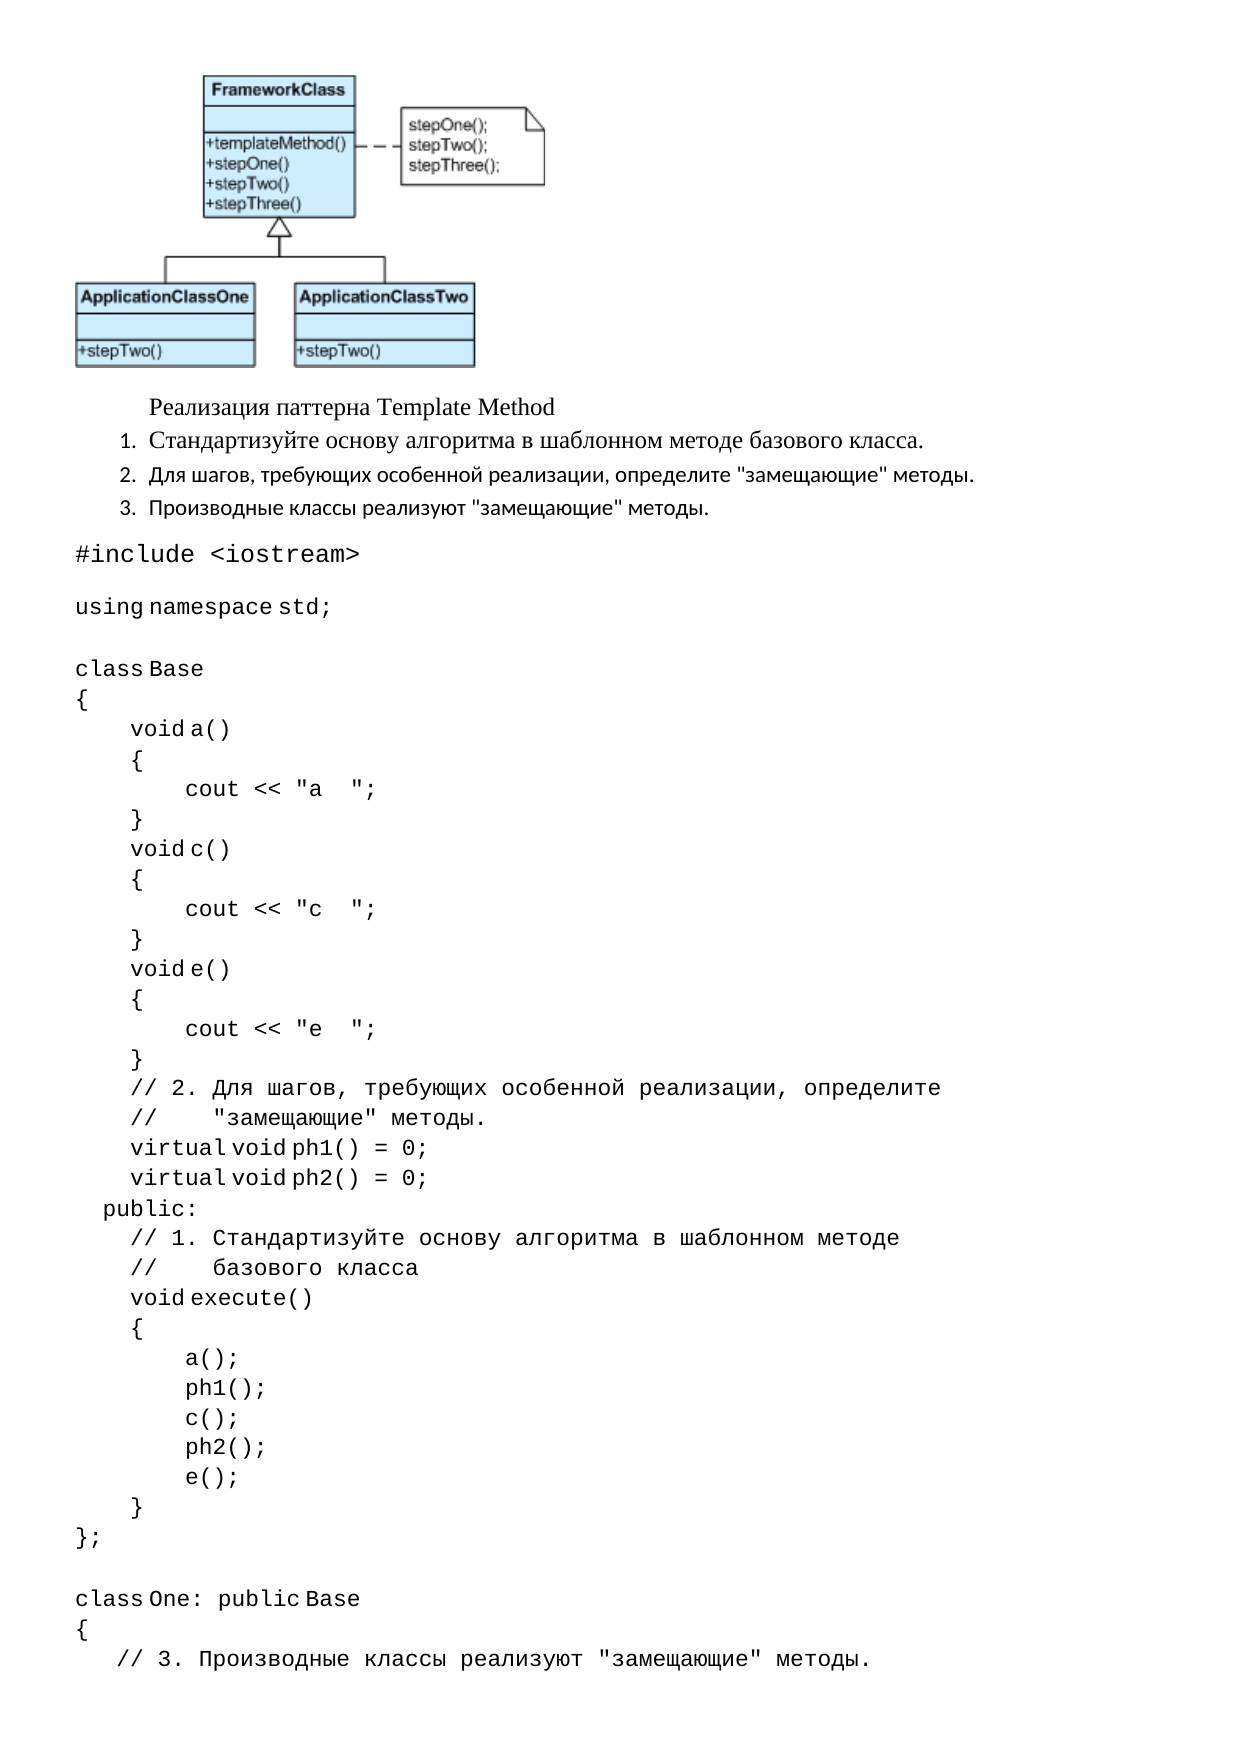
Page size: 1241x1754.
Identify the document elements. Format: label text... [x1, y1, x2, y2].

list Производные классы реализуют "замещающие" методы. [119, 493, 1165, 522]
text class One: public Base [75, 1587, 1165, 1613]
text { [75, 987, 1165, 1013]
text c(); [75, 1406, 1165, 1432]
subtitle Реализация паттерна Template Method [149, 392, 1165, 421]
text } [75, 807, 1165, 833]
text // "замещающие" методы. [75, 1106, 1165, 1132]
list Для шагов, требующих особенной реализации, определите "замещающие" методы. [119, 460, 1165, 488]
text // 3. Производные классы реализуют "замещающие" методы. [75, 1647, 1165, 1673]
text // 1. Стандартизуйте основу алгоритма в шаблонном методе [75, 1227, 1165, 1253]
text virtual void ph1() = 0; [75, 1136, 1165, 1162]
text class Base [75, 657, 1165, 683]
text a(); [75, 1346, 1165, 1372]
text }; [75, 1525, 1165, 1551]
text // 2. Для шагов, требующих особенной реализации, определите [75, 1077, 1165, 1103]
text cout << "e "; [75, 1017, 1165, 1043]
text cout << "c "; [75, 897, 1165, 923]
text void execute() [75, 1286, 1165, 1312]
text { [75, 688, 1165, 714]
text using namespace std; [75, 595, 1165, 621]
text // базового класса [75, 1256, 1165, 1282]
text e(); [75, 1466, 1165, 1491]
text cout << "a "; [75, 778, 1165, 804]
text { [75, 1317, 1165, 1342]
text } [75, 927, 1165, 953]
picture [75, 75, 546, 368]
text { [75, 1617, 1165, 1643]
text ph1(); [75, 1376, 1165, 1402]
text } [75, 1495, 1165, 1521]
list Стандартизуйте основу алгоритма в шаблонном методе базового класса. [119, 425, 1165, 454]
text void c() [75, 837, 1165, 863]
text public: [75, 1197, 1165, 1223]
text ph2(); [75, 1436, 1165, 1462]
text #include <iostream> [75, 542, 1165, 570]
text { [75, 868, 1165, 893]
text } [75, 1047, 1165, 1073]
text void e() [75, 957, 1165, 983]
text void a() [75, 718, 1165, 743]
text { [75, 748, 1165, 774]
text virtual void ph2() = 0; [75, 1167, 1165, 1192]
